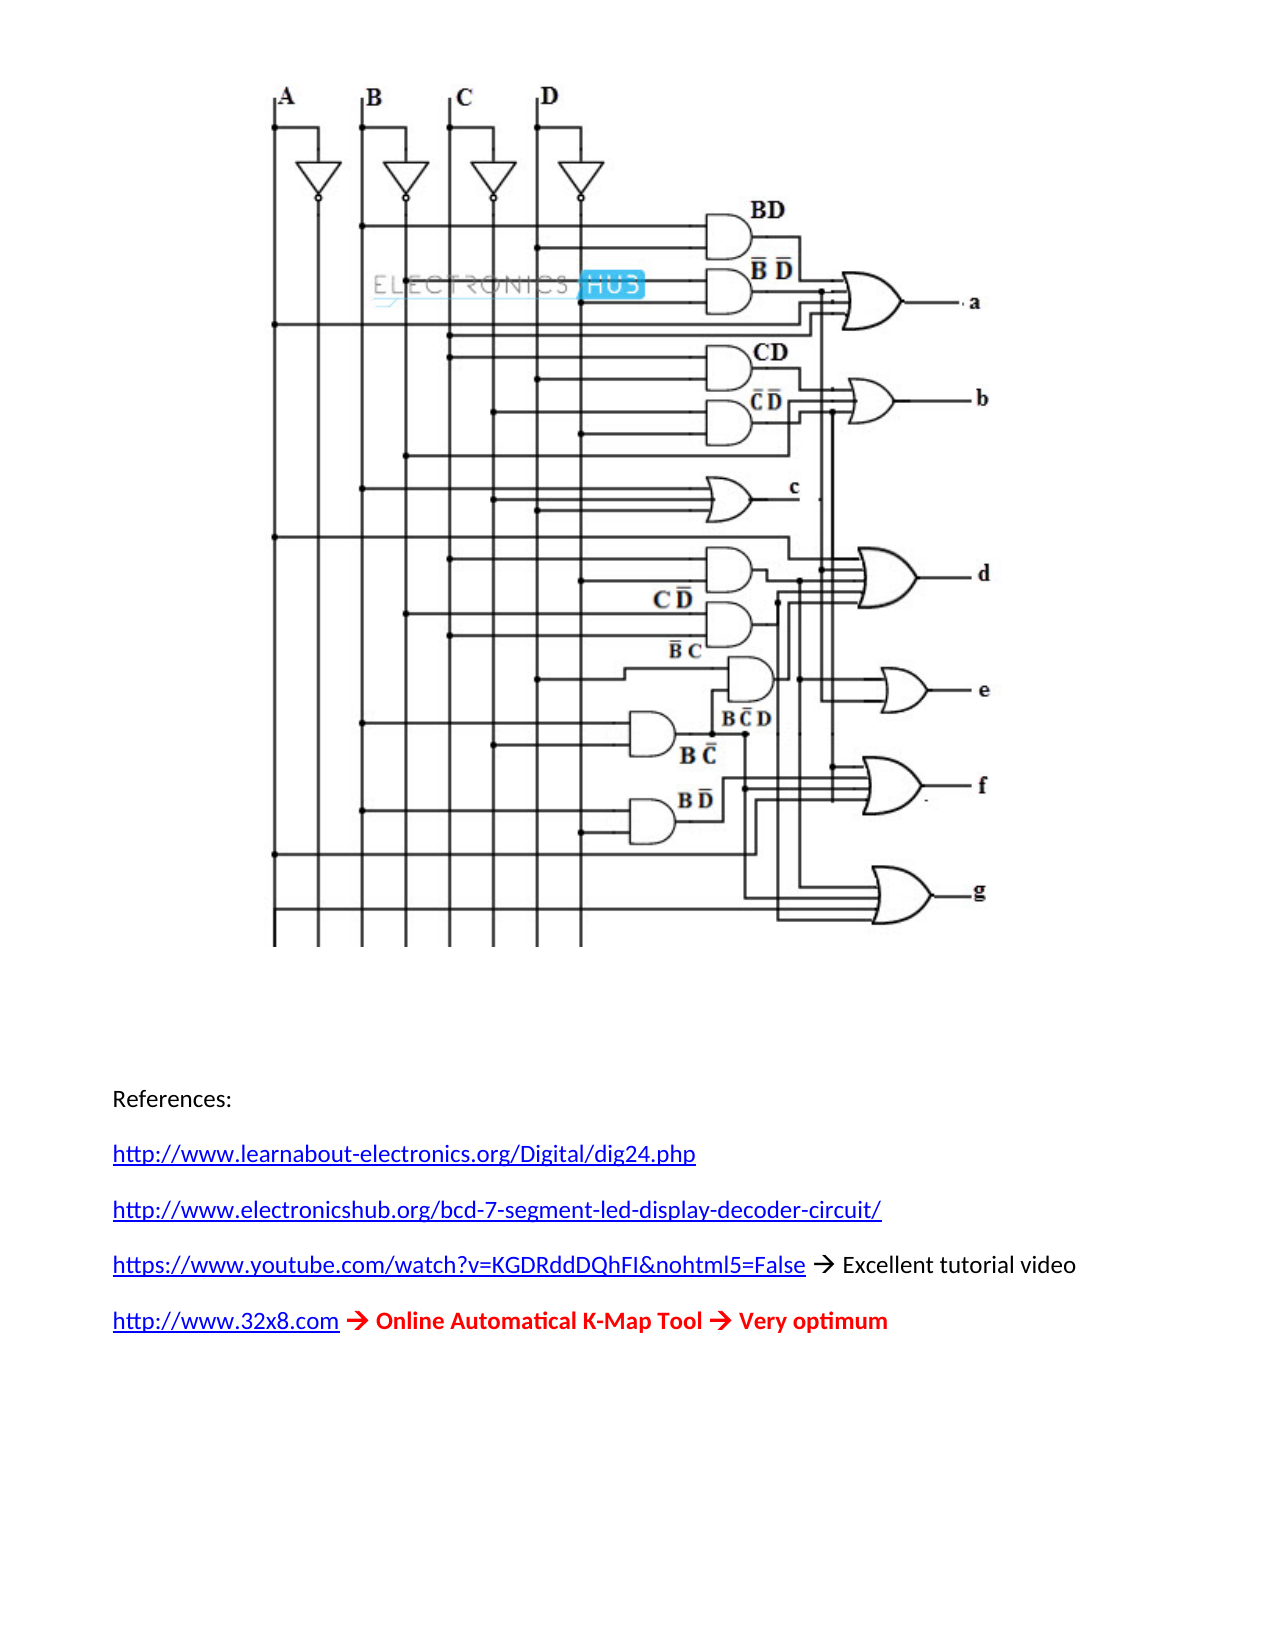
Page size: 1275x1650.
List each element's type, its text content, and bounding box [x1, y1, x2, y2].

text http://www.learnabout-electronics.org/Digital/dig24.php [112, 1138, 1162, 1169]
picture [264, 84, 1011, 947]
text http://www.electronicshub.org/bcd-7-segment-led-display-decoder-circuit/ [112, 1194, 1162, 1224]
text http://www.32x8.com Online Automatical K-Map Tool Very optimum [112, 1305, 1162, 1336]
text https://www.youtube.com/watch?v=KGDRddDQhFI&nohtml5=False Excellent tutorial video [112, 1249, 1162, 1280]
text References: [112, 1083, 1162, 1113]
